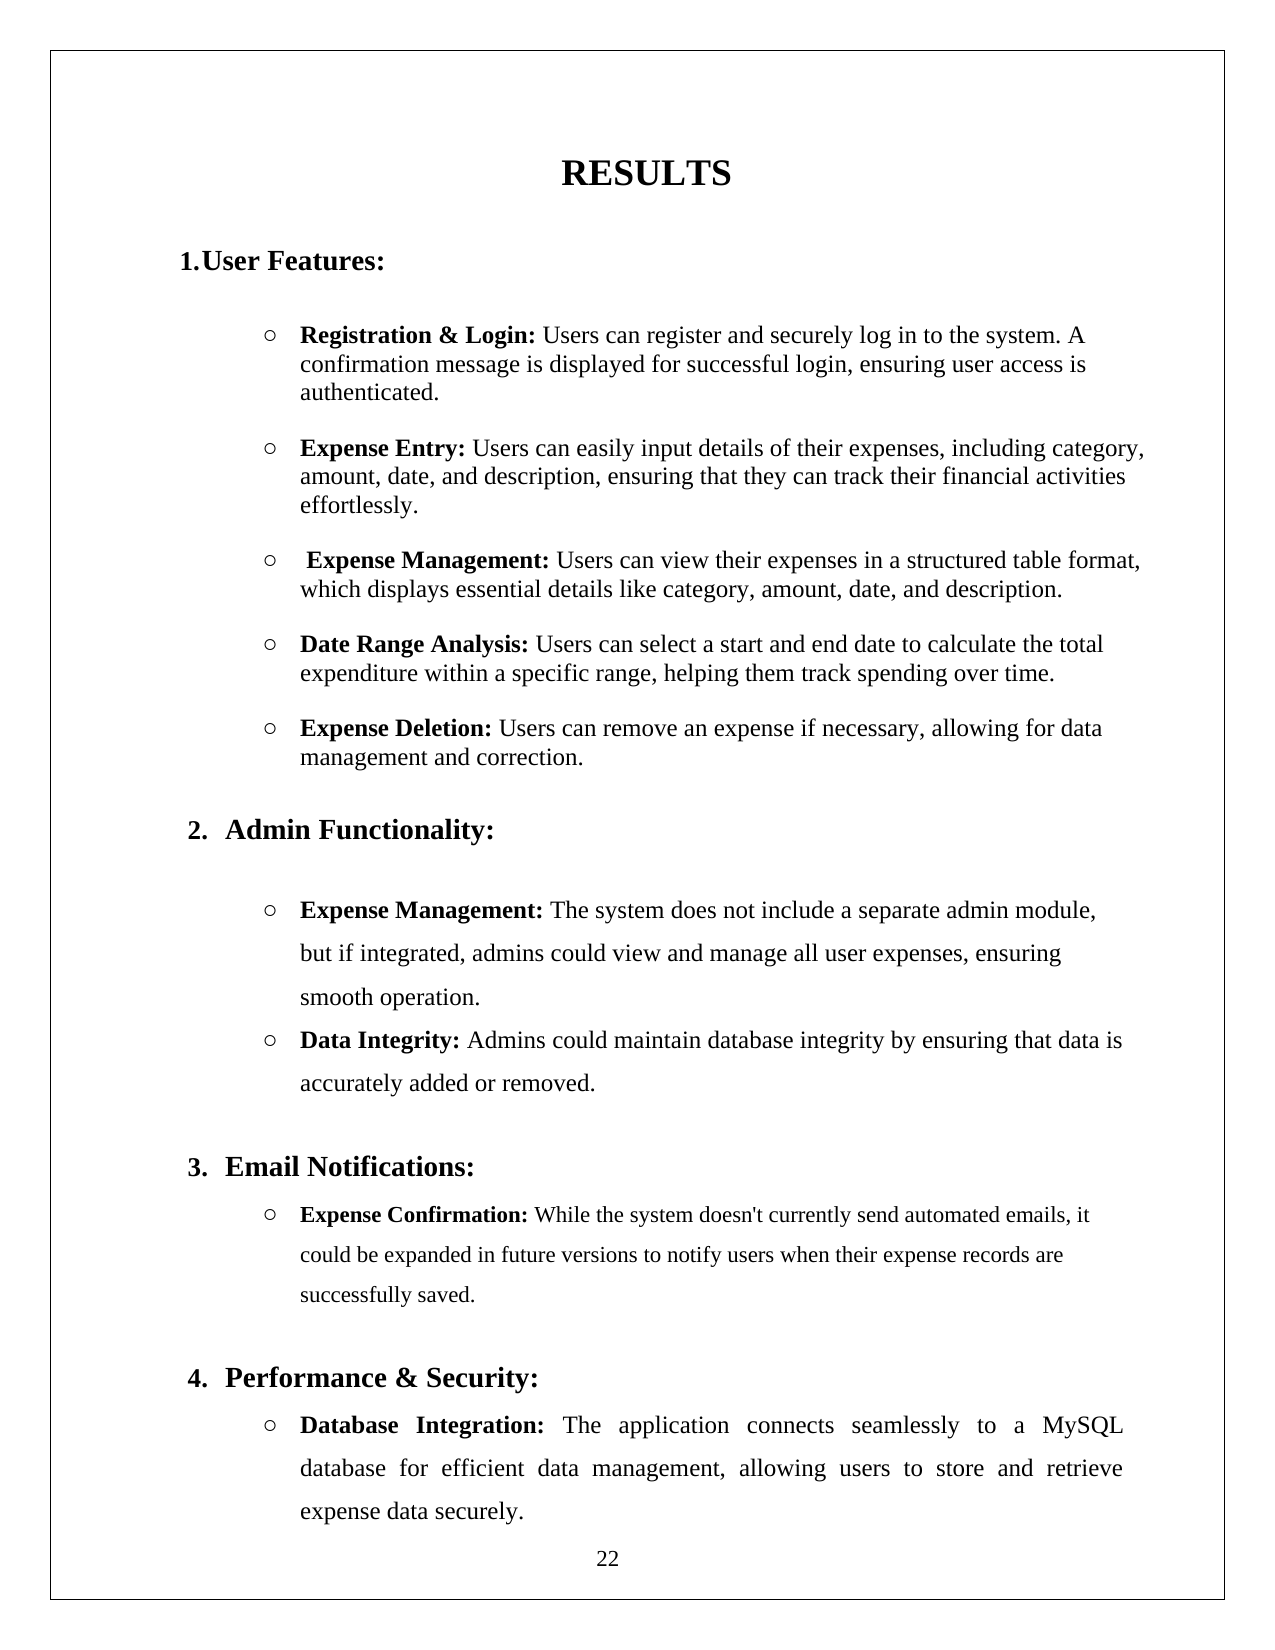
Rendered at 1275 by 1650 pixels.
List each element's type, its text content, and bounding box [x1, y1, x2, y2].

list Date Range Analysis: Users can select a start and end date to calculate the total expenditure within a specific range, helping them track spending over time. [262, 629, 1179, 713]
subtitle Admin Functionality: [187, 812, 1179, 879]
list Database Integration: The application connects seamlessly to a MySQL database for efficient data management, allowing users to store and retrieve expense data securely. [262, 1410, 1124, 1525]
list Data Integrity: Admins could maintain database integrity by ensuring that data is accurately added or removed. [262, 1025, 1124, 1136]
subtitle RESULTS [223, 150, 1069, 193]
subtitle User Features: [179, 243, 1179, 277]
list Expense Management: The system does not include a separate admin module, but if integrated, admins could view and manage all user expenses, ensuring smooth operation. [262, 895, 1126, 1010]
subtitle Email Notifications: [187, 1149, 1179, 1183]
list Expense Deletion: Users can remove an expense if necessary, allowing for data management and correction. [262, 713, 1179, 797]
list Expense Management: Users can view their expenses in a structured table format, which displays essential details like category, amount, date, and description. [262, 545, 1179, 629]
list Expense Entry: Users can easily input details of their expenses, including category, amount, date, and description, ensuring that they can track their financial activities effortlessly. [262, 433, 1179, 545]
list Expense Confirmation: While the system doesn't currently send automated emails, it could be expanded in future versions to notify users when their expense records are successfully saved. [262, 1199, 1124, 1347]
subtitle Performance & Security: [187, 1360, 1179, 1394]
list Registration & Login: Users can register and securely log in to the system. A confirmation message is displayed for successful login, ensuring user access is authenticated. [262, 320, 1179, 433]
